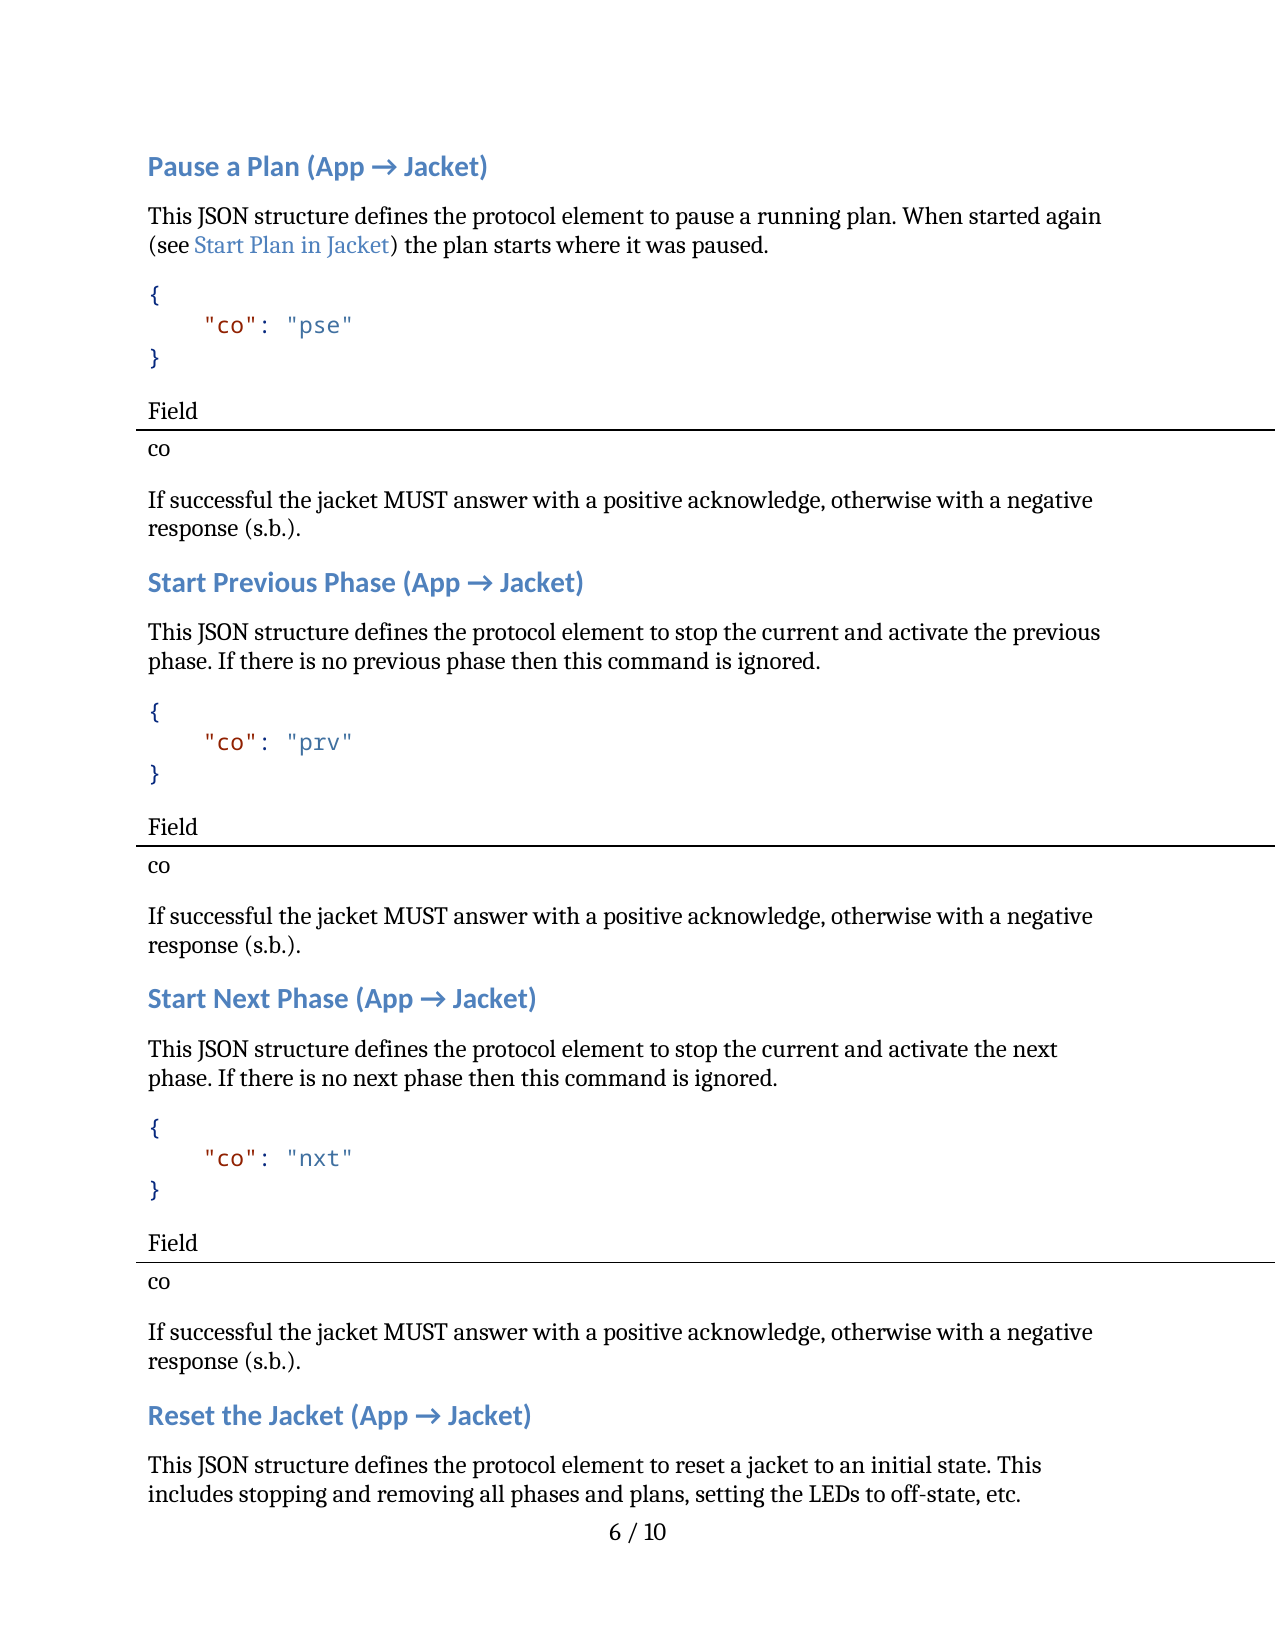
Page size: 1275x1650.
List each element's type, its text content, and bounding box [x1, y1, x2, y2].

table_cell co [136, 847, 1275, 883]
table_cell co [136, 431, 1275, 467]
table_header Field [136, 1226, 1275, 1262]
text { "co": "nxt" } [148, 1111, 1127, 1205]
table_cell co [136, 1263, 1275, 1299]
text This JSON structure defines the protocol element to pause a running plan. When started again (see Start Plan in Jacket) the plan starts where it was paused. [148, 202, 1127, 259]
text This JSON structure defines the protocol element to stop the current and activate the previous phase. If there is no previous phase then this command is ignored. [148, 618, 1127, 676]
text { "co": "pse" } [148, 278, 1127, 372]
text This JSON structure defines the protocol element to stop the current and activate the next phase. If there is no next phase then this command is ignored. [148, 1035, 1127, 1092]
table_header Field [136, 809, 1275, 845]
table_header Field [136, 393, 1275, 429]
text If successful the jacket MUST answer with a positive acknowledge, otherwise with a negative response (s.b.). [148, 902, 1127, 959]
text This JSON structure defines the protocol element to reset a jacket to an initial state. This includes stopping and removing all phases and plans, setting the LEDs to off-state, etc. [148, 1451, 1127, 1508]
subtitle Pause a Plan (App → Jacket) [148, 148, 1127, 183]
subtitle Reset the Jacket (App → Jacket) [148, 1397, 1127, 1432]
text If successful the jacket MUST answer with a positive acknowledge, otherwise with a negative response (s.b.). [148, 486, 1127, 543]
subtitle Start Next Phase (App → Jacket) [148, 980, 1127, 1016]
subtitle Start Previous Phase (App → Jacket) [148, 564, 1127, 599]
text If successful the jacket MUST answer with a positive acknowledge, otherwise with a negative response (s.b.). [148, 1318, 1127, 1376]
text { "co": "prv" } [148, 694, 1127, 788]
